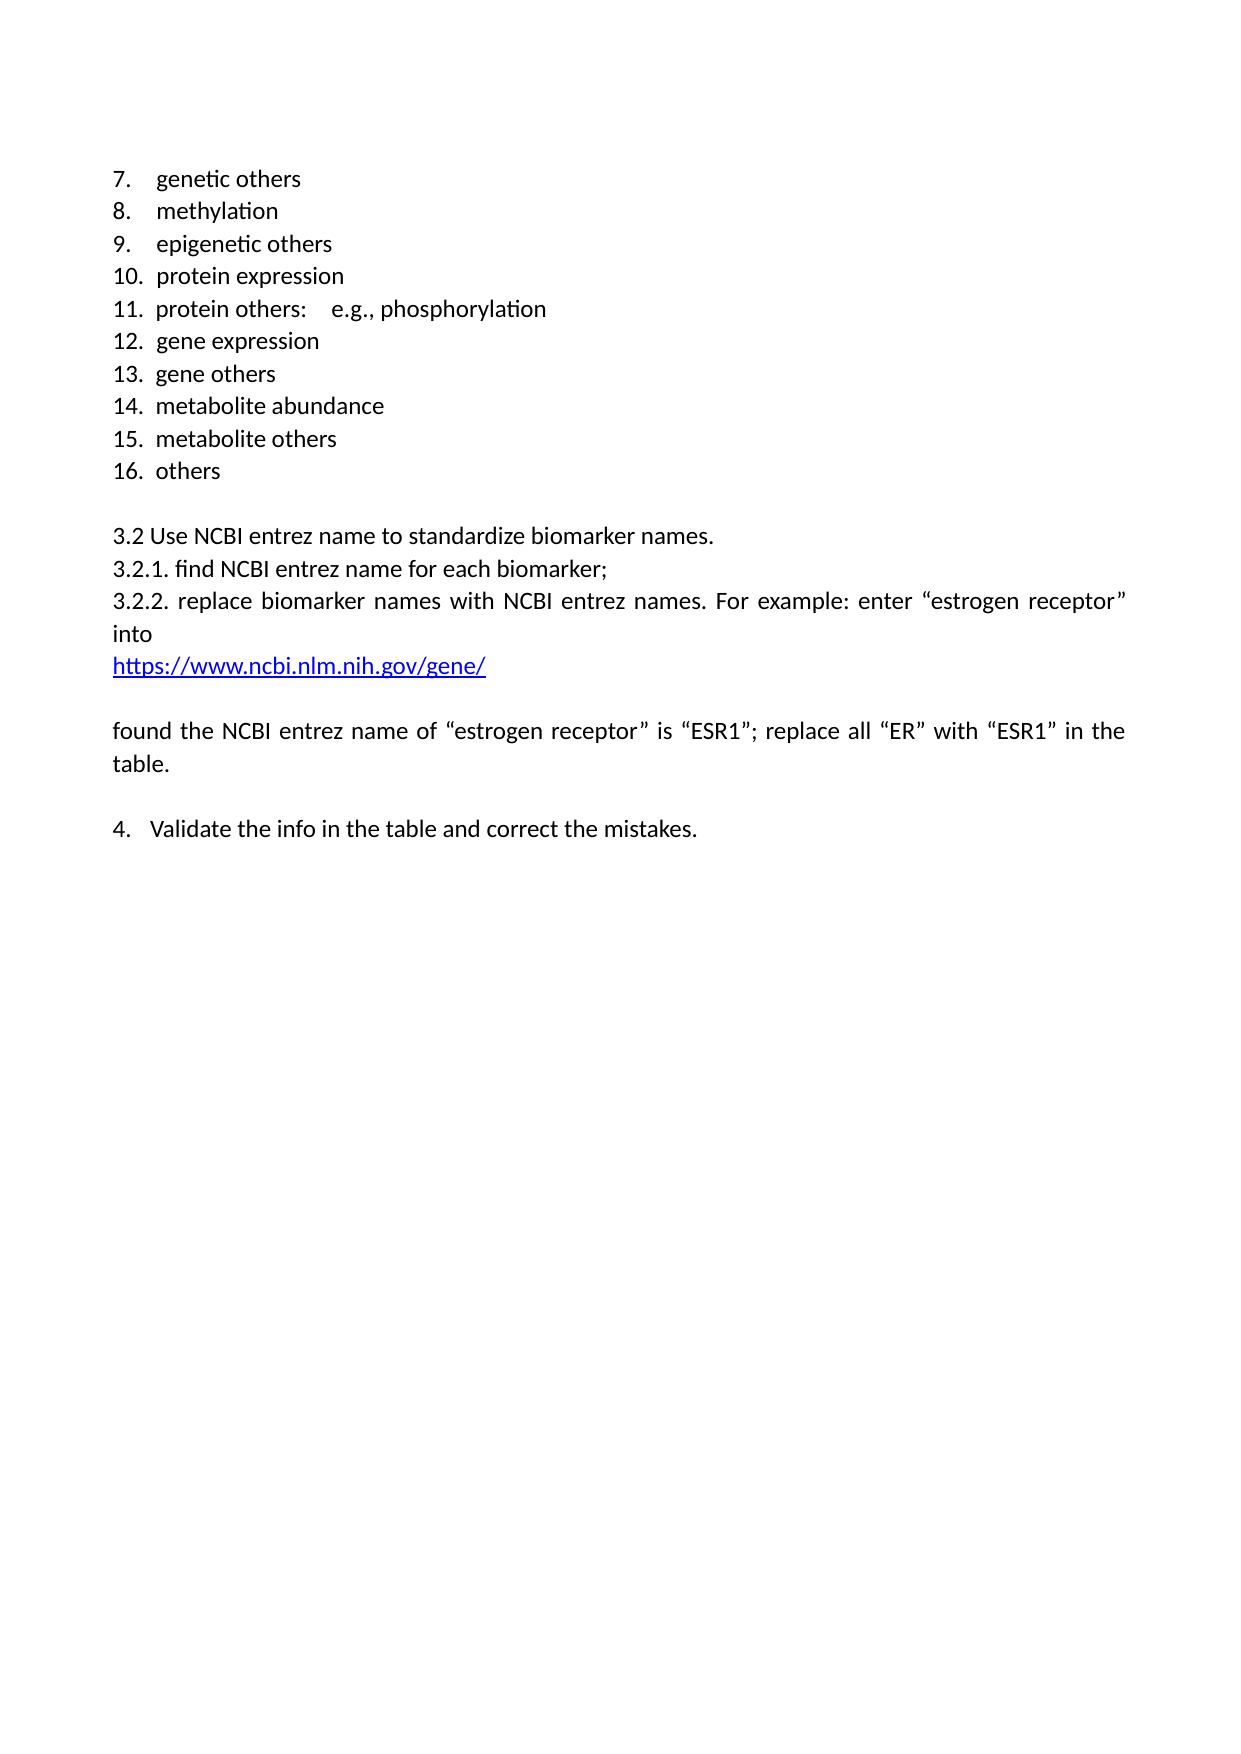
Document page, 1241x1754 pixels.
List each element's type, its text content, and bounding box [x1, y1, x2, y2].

text 3.2.1. find NCBI entrez name for each biomarker; [112, 552, 1128, 584]
text 9. epigenetic others [112, 227, 1128, 259]
text 12. gene expression [112, 324, 1128, 357]
text found the NCBI entrez name of “estrogen receptor” is “ESR1”; replace all “ER” with “ESR1” in the table. [112, 714, 1128, 779]
text 8. methylation [112, 194, 1128, 227]
text https://www.ncbi.nlm.nih.gov/gene/ [112, 649, 1128, 682]
text 3.2 Use NCBI entrez name to standardize biomarker names. [112, 519, 1128, 552]
text 10. protein expression [112, 259, 1128, 292]
list Validate the info in the table and correct the mistakes. [112, 812, 1128, 844]
text 14. metabolite abundance [112, 389, 1128, 422]
text 11. protein others: e.g., phosphorylation [112, 292, 1128, 324]
text 16. others [112, 454, 1128, 487]
text 15. metabolite others [112, 422, 1128, 454]
text 13. gene others [112, 357, 1128, 389]
text 7. genetic others [112, 162, 1128, 194]
text 3.2.2. replace biomarker names with NCBI entrez names. For example: enter “estrogen receptor” into [112, 584, 1128, 649]
